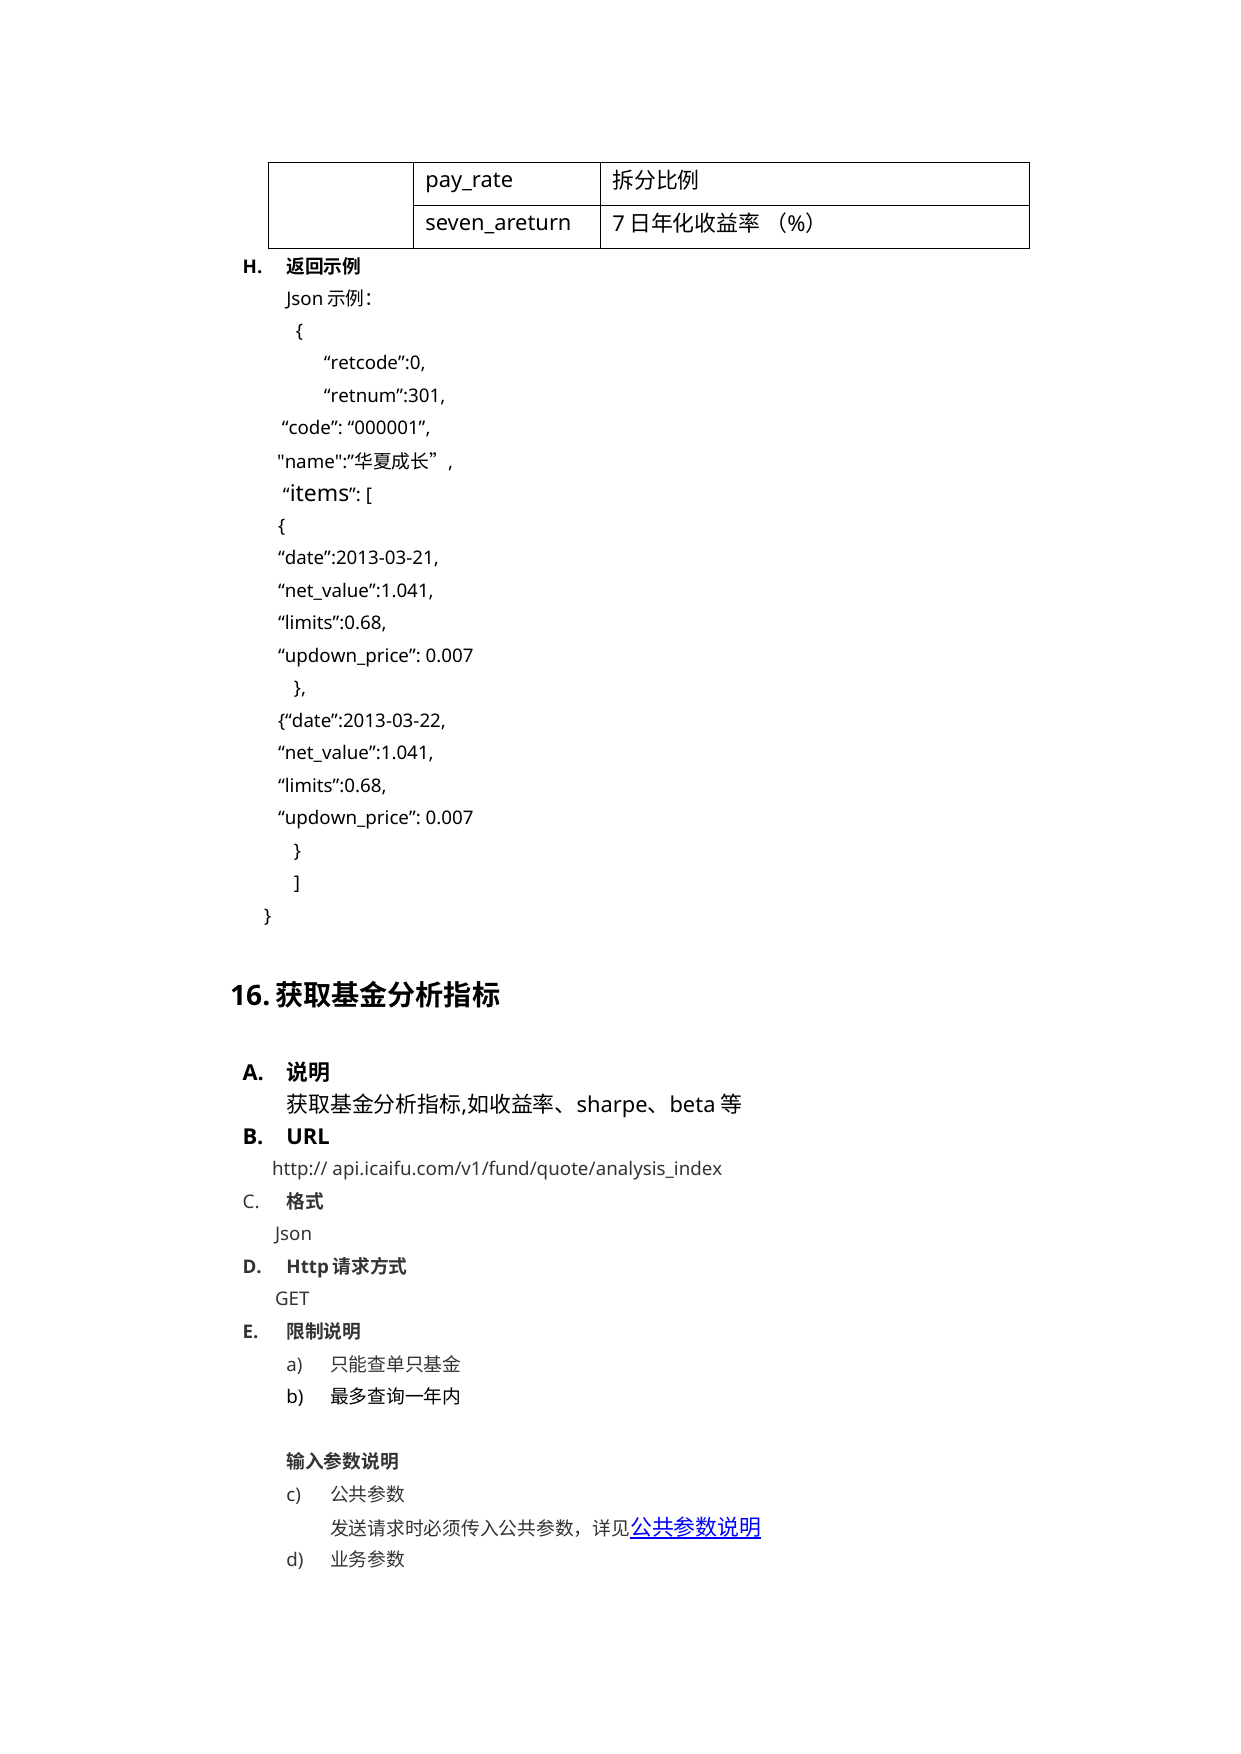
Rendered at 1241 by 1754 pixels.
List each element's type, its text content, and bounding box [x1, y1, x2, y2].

text “limits”:0.68, [278, 769, 1053, 801]
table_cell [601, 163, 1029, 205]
text { [286, 314, 1053, 346]
text “limits”:0.68, [278, 606, 1053, 639]
list 说明 [242, 1054, 1053, 1087]
list Http请求方式 [242, 1249, 1053, 1282]
text } [264, 899, 1053, 931]
list 格式 [242, 1184, 1053, 1217]
text “net_value”:1.041, [278, 574, 1053, 606]
text } [250, 834, 1053, 866]
list 公共参数 [286, 1477, 1053, 1509]
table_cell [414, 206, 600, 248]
list URL [242, 1119, 1053, 1152]
list 限制说明 [242, 1314, 1053, 1347]
text “retcode”:0, [286, 346, 1053, 379]
list 获取基金分析指标,如收益率、sharpe、beta等 [286, 1087, 1053, 1119]
text “retnum”:301, [286, 379, 1053, 411]
list 最多查询一年内 [286, 1379, 1053, 1412]
list http:// api.icaifu.com/v1/fund/quote/analysis_index [187, 1152, 1053, 1184]
subtitle 获取基金分析指标 [230, 960, 1053, 1025]
text “items”: [ [264, 476, 1053, 509]
text }, [250, 671, 1053, 704]
list 业务参数 [286, 1542, 1053, 1574]
text “updown_price”: 0.007 [278, 801, 1053, 834]
text ] [250, 866, 1053, 899]
list 只能查单只基金 [286, 1347, 1053, 1379]
text Json示例： [286, 281, 1053, 314]
text “date”:2013-03-21, [278, 541, 1053, 574]
text Json [187, 1217, 1053, 1249]
list 发送请求时必须传入公共参数，详见公共参数说明 [330, 1509, 1053, 1542]
text “net_value”:1.041, [278, 736, 1053, 769]
list 返回示例 [242, 249, 1053, 281]
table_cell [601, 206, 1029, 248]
text {“date”:2013-03-22, [278, 704, 1053, 736]
text “code”: “000001”, "name":”华夏成长”, [277, 411, 1053, 476]
text GET [187, 1282, 1053, 1314]
text “updown_price”: 0.007 [278, 639, 1053, 671]
text { [278, 509, 1053, 541]
list 输入参数说明 [286, 1444, 1053, 1477]
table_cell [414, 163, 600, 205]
